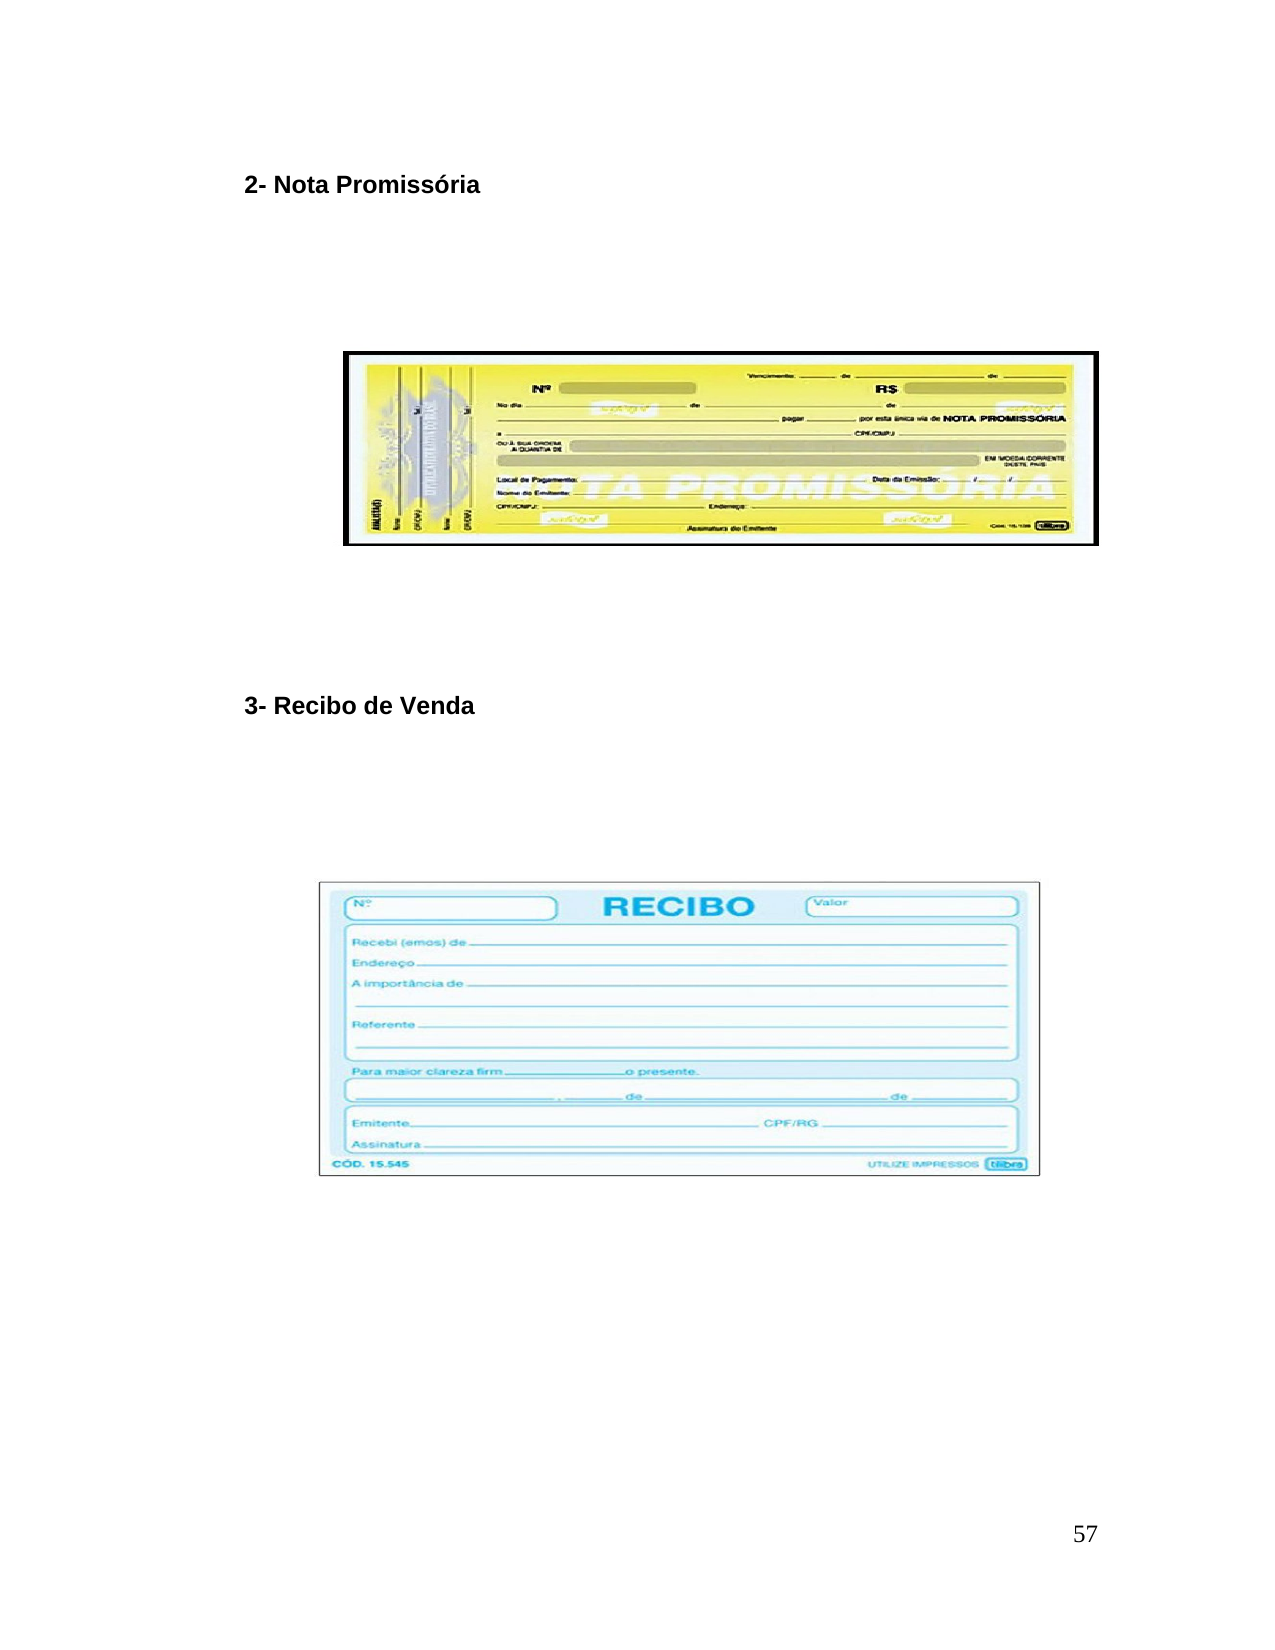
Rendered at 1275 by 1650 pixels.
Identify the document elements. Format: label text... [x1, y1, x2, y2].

text 3- Recibo de Venda [244, 691, 1098, 720]
text 2- Nota Promissória [244, 170, 1098, 199]
picture [244, 227, 1191, 663]
picture [244, 748, 1114, 1309]
